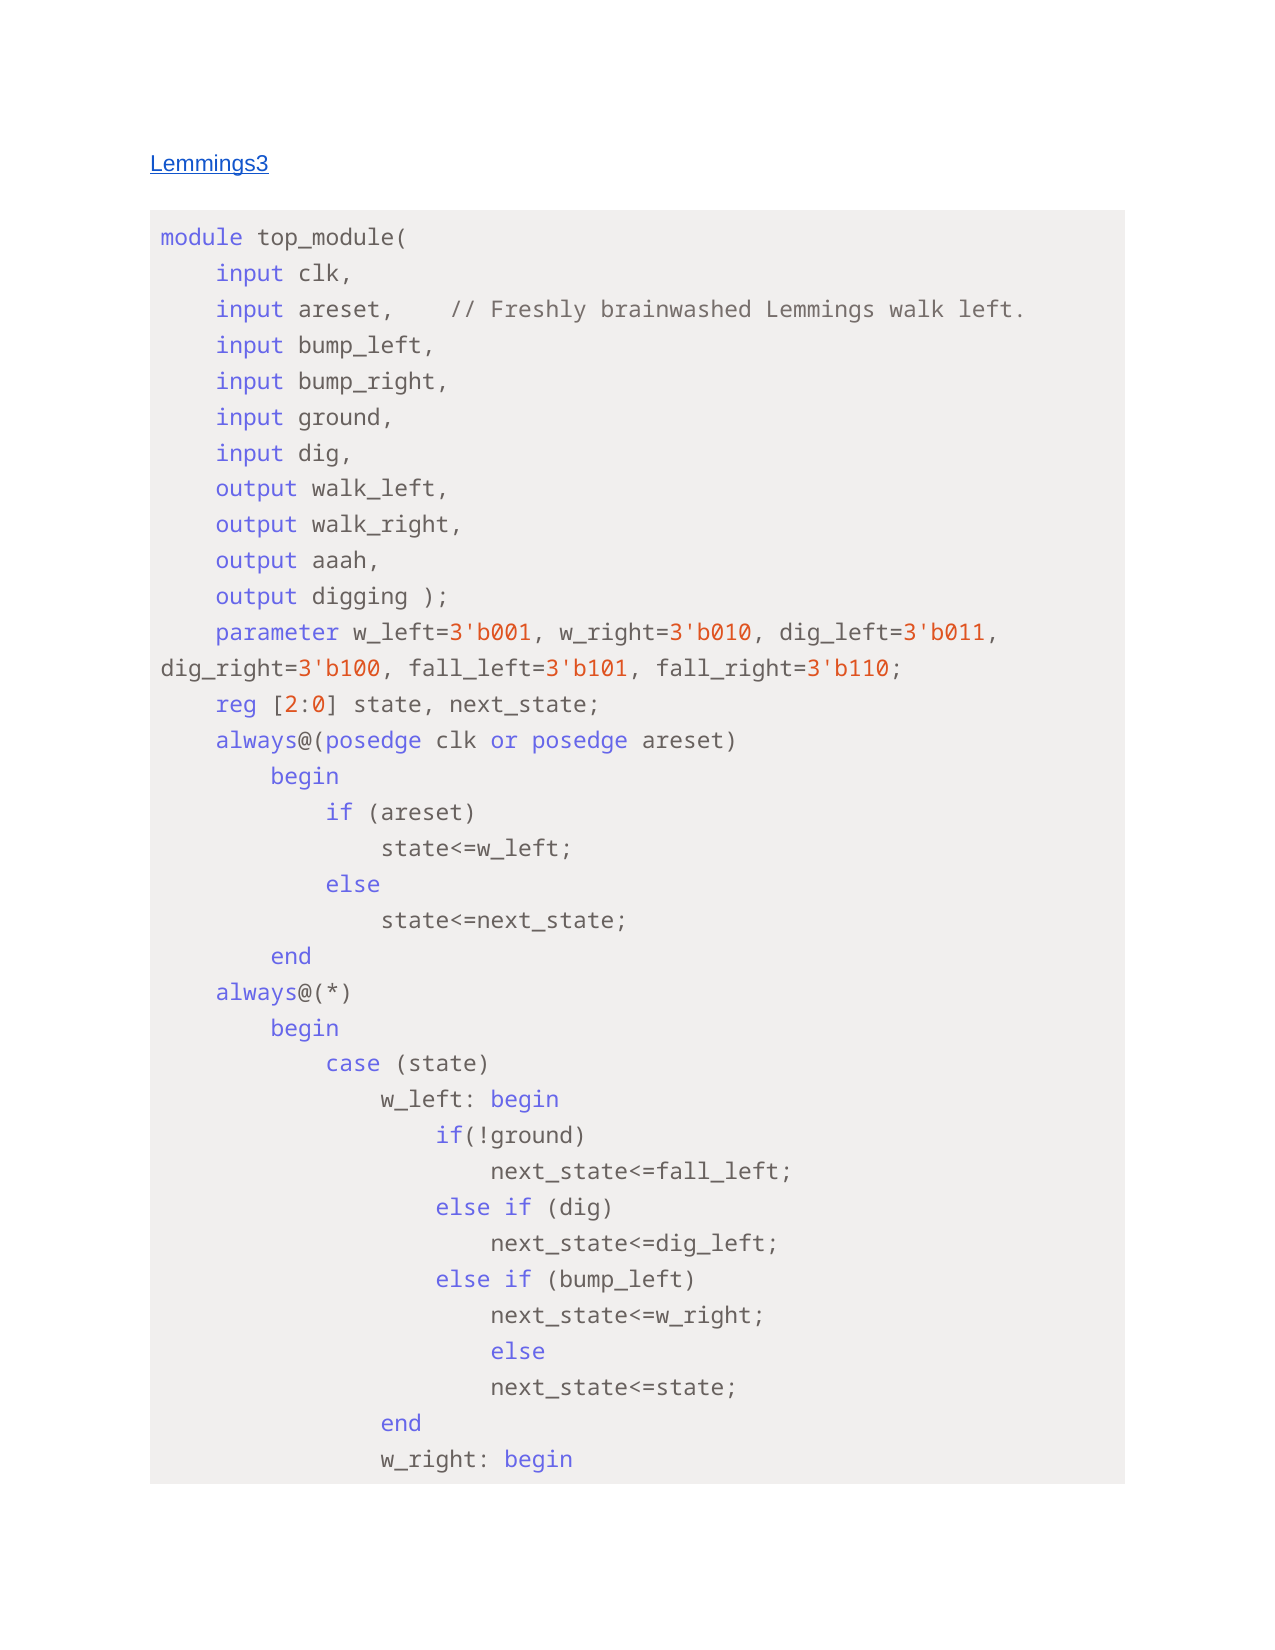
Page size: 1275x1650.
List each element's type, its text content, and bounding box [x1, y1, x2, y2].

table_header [150, 210, 1125, 1484]
text Lemmings3 [150, 150, 1125, 176]
